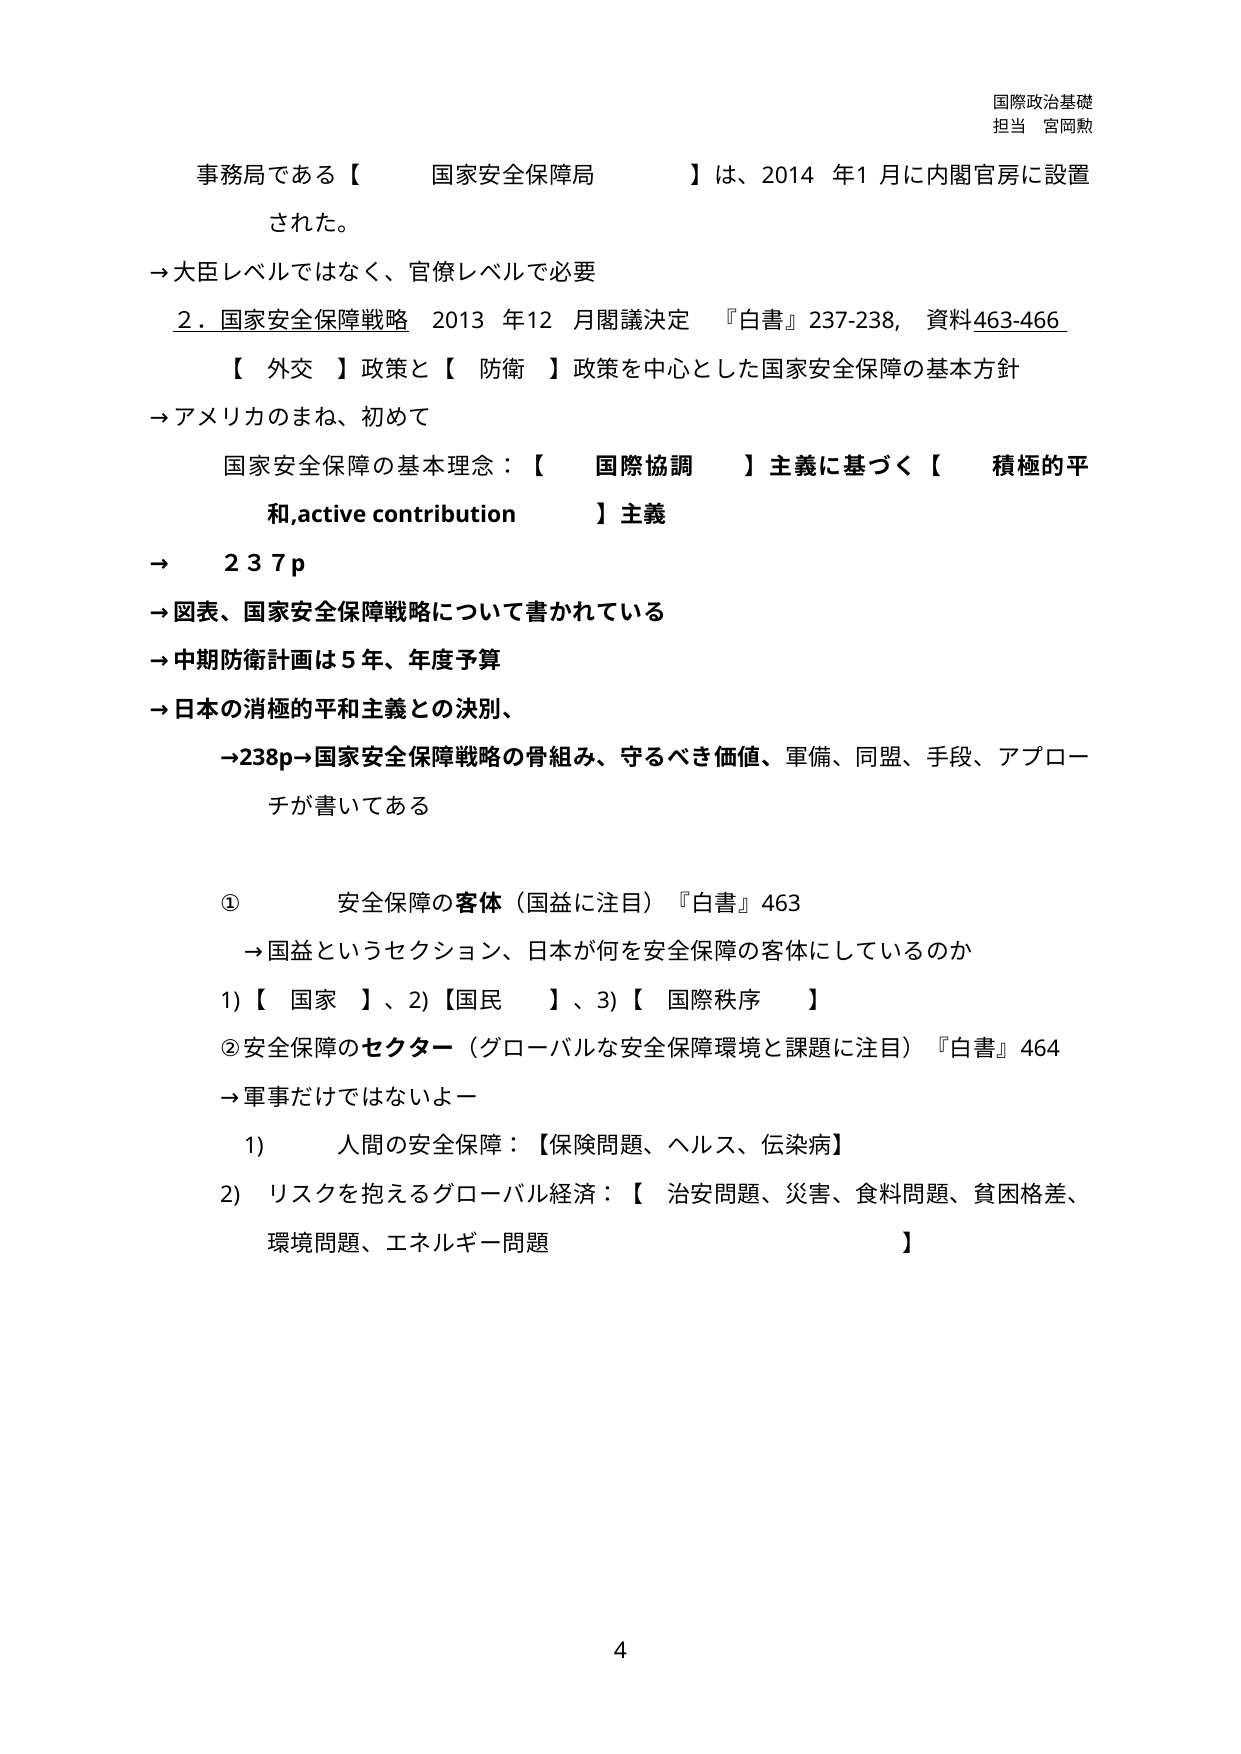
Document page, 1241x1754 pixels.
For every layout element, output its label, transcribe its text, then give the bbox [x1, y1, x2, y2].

list 安全保障の客体（国益に注目）『白書』463 [196, 877, 1091, 926]
text 国家安全保障の基本理念：【 国際協調 】主義に基づく【 積極的平和,active contribution 】主義 [149, 440, 1091, 537]
text ２．国家安全保障戦略 2013年12月閣議決定 『白書』237-238, 資料463-466 [149, 294, 1091, 343]
text ②安全保障のセクター（グローバルな安全保障環境と課題に注目）『白書』464 [196, 1023, 1091, 1071]
text 事務局である【 国家安全保障局 】は、2014年1月に内閣官房に設置された。 [149, 149, 1091, 246]
text → ２３７p [149, 537, 1091, 586]
text →図表、国家安全保障戦略について書かれている [149, 586, 1091, 634]
text →中期防衛計画は５年、年度予算 [149, 634, 1091, 683]
text 1)【 国家 】、2)【国民 】、3)【 国際秩序 】 [149, 974, 1091, 1023]
list →国益というセクション、日本が何を安全保障の客体にしているのか [234, 926, 1091, 974]
list 人間の安全保障：【保険問題、ヘルス、伝染病】 [220, 1120, 1091, 1168]
text →238p→国家安全保障戦略の骨組み、守るべき価値、軍備、同盟、手段、アプローチが書いてある [196, 731, 1091, 828]
text →日本の消極的平和主義との決別、 [149, 683, 1091, 731]
text →アメリカのまね、初めて [149, 392, 1091, 440]
text →軍事だけではないよー [196, 1071, 1091, 1120]
text 2) リスクを抱えるグローバル経済：【 治安問題、災害、食料問題、貧困格差、環境問題、エネルギー問題 】 [149, 1168, 1091, 1265]
text →大臣レベルではなく、官僚レベルで必要 [149, 246, 1091, 294]
text 【 外交 】政策と【 防衛 】政策を中心とした国家安全保障の基本方針 [149, 343, 1091, 392]
